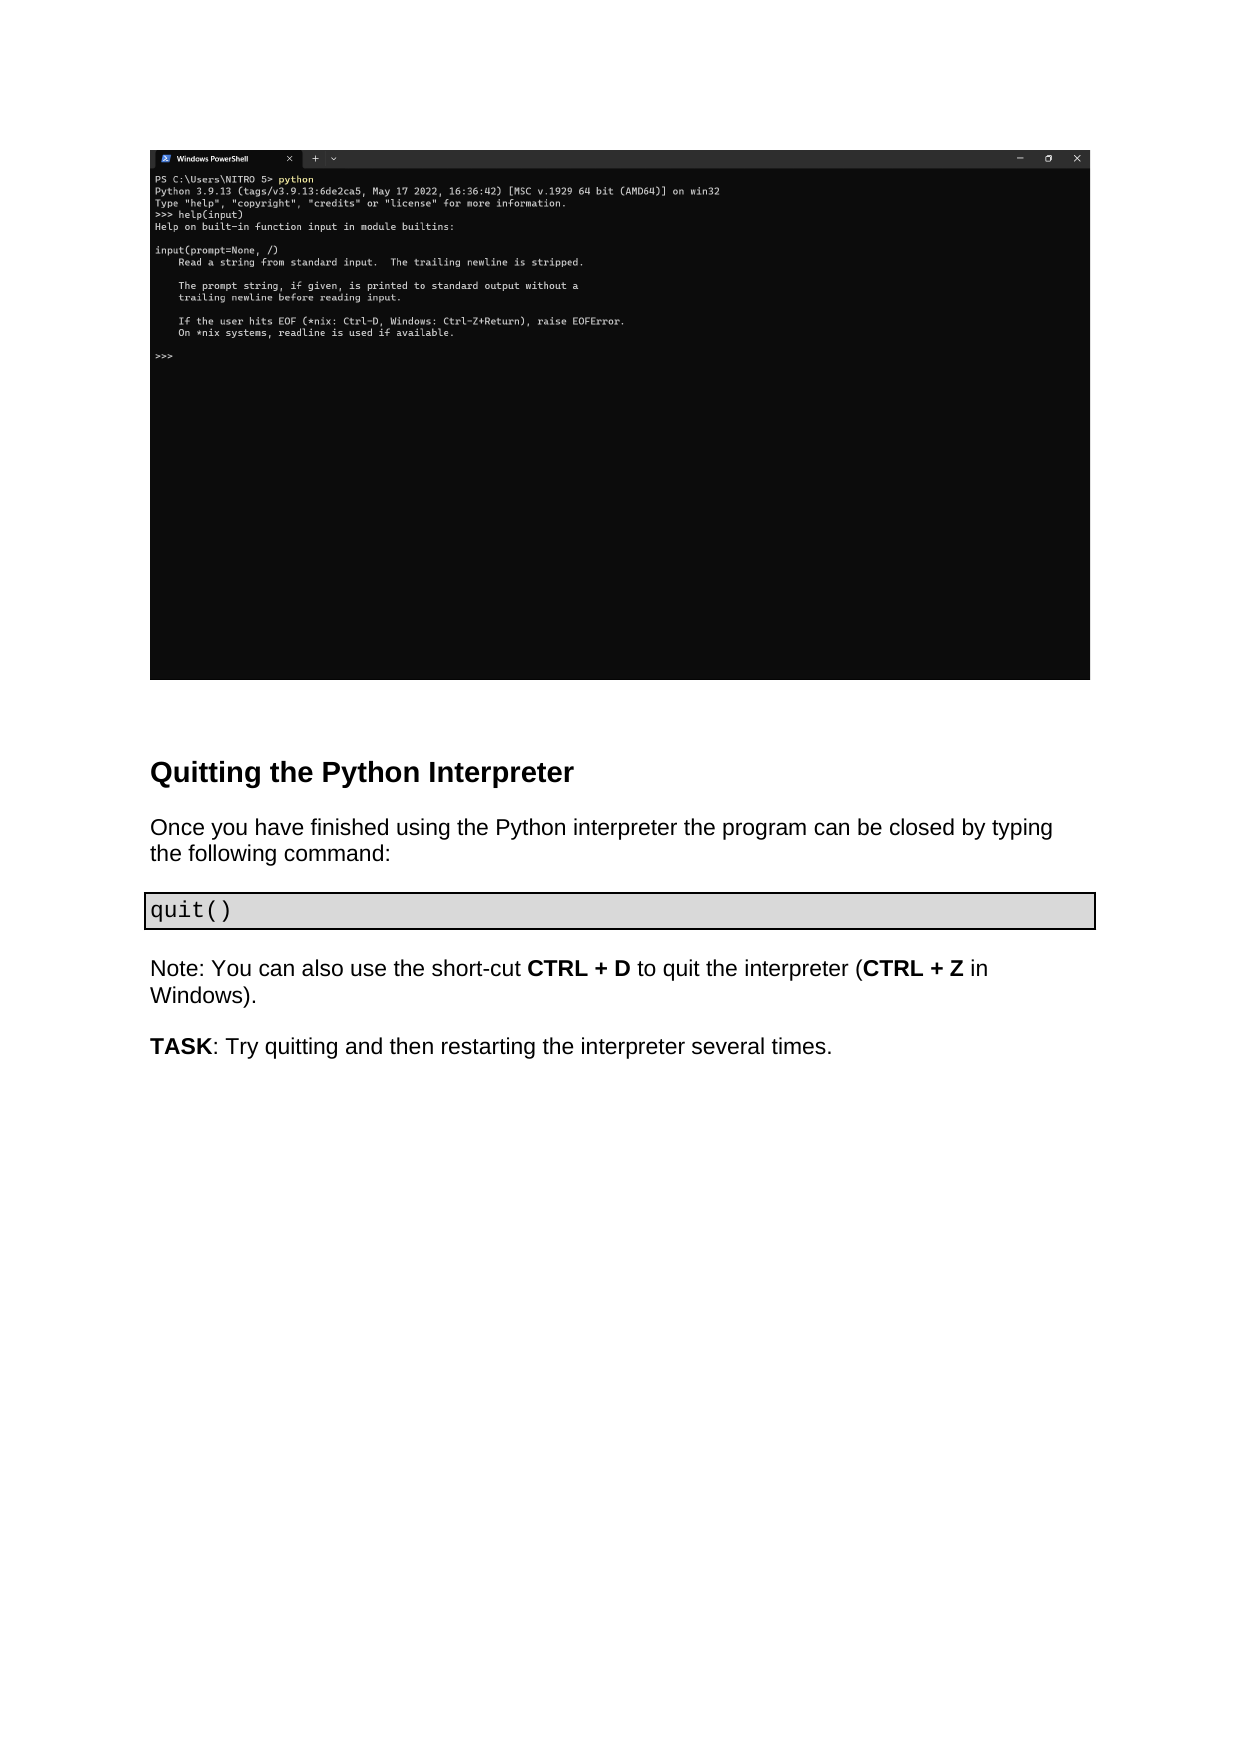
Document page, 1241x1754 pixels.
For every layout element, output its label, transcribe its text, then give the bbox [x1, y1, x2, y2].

text Once you have finished using the Python interpreter the program can be closed by typing the following command: [150, 814, 1090, 867]
text quit() [146, 894, 1094, 928]
picture [150, 150, 1091, 680]
text Note: You can also use the short-cut CTRL + D to quit the interpreter (CTRL + Z in Windows). [150, 955, 1090, 1008]
text Quitting the Python Interpreter [150, 756, 1090, 789]
text TASK: Try quitting and then restarting the interpreter several times. [150, 1033, 1090, 1059]
